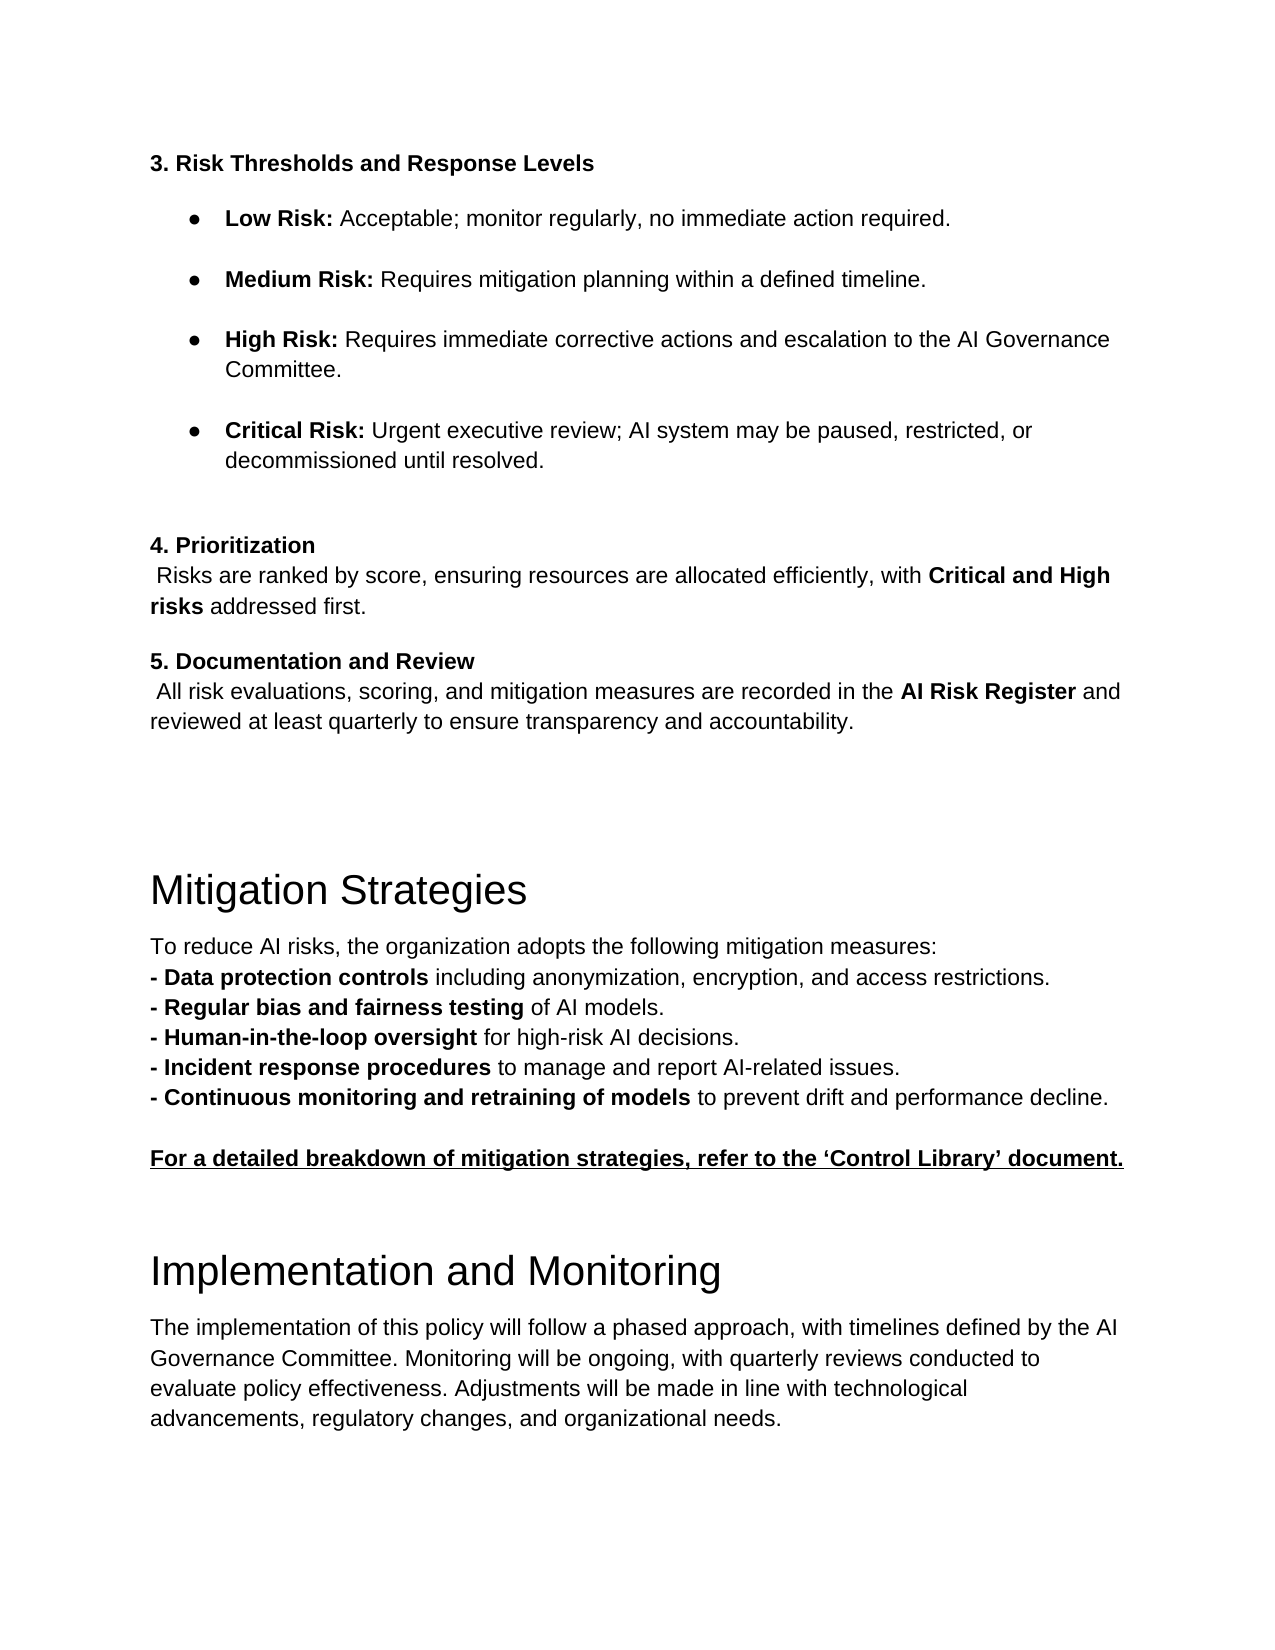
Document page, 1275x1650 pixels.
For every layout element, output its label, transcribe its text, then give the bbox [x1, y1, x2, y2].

text - Continuous monitoring and retraining of models to prevent drift and performance decline. [150, 1084, 1125, 1111]
subtitle Implementation and Monitoring [150, 1247, 1125, 1295]
text 4. Prioritization Risks are ranked by score, ensuring resources are allocated efficiently, with Critical and High risks addressed first. [150, 532, 1125, 619]
text 5. Documentation and Review All risk evaluations, scoring, and mitigation measures are recorded in the AI Risk Register and reviewed at least quarterly to ensure transparency and accountability. [150, 648, 1125, 735]
list Low Risk: Acceptable; monitor regularly, no immediate action required. [187, 205, 1125, 262]
list High Risk: Requires immediate corrective actions and escalation to the AI Governance Committee. [187, 326, 1125, 413]
text To reduce AI risks, the organization adopts the following mitigation measures: [150, 933, 1125, 959]
text - Human-in-the-loop oversight for high-risk AI decisions. [150, 1024, 1125, 1050]
subtitle Mitigation Strategies [150, 866, 1125, 913]
text - Data protection controls including anonymization, encryption, and access restrictions. [150, 963, 1125, 990]
text 3. Risk Thresholds and Response Levels [150, 150, 1125, 176]
text The implementation of this policy will follow a phased approach, with timelines defined by the AI Governance Committee. Monitoring will be ongoing, with quarterly reviews conducted to evaluate policy effectiveness. Adjustments will be made in line with technological advancements, regulatory changes, and organizational needs. [150, 1314, 1125, 1431]
text For a detailed breakdown of mitigation strategies, refer to the ‘Control Library’ document. [150, 1145, 1125, 1171]
text - Incident response procedures to manage and report AI-related issues. [150, 1054, 1125, 1080]
text - Regular bias and fairness testing of AI models. [150, 994, 1125, 1020]
list Medium Risk: Requires mitigation planning within a defined timeline. [187, 266, 1125, 322]
list Critical Risk: Urgent executive review; AI system may be paused, restricted, or decommissioned until resolved. [187, 417, 1125, 503]
